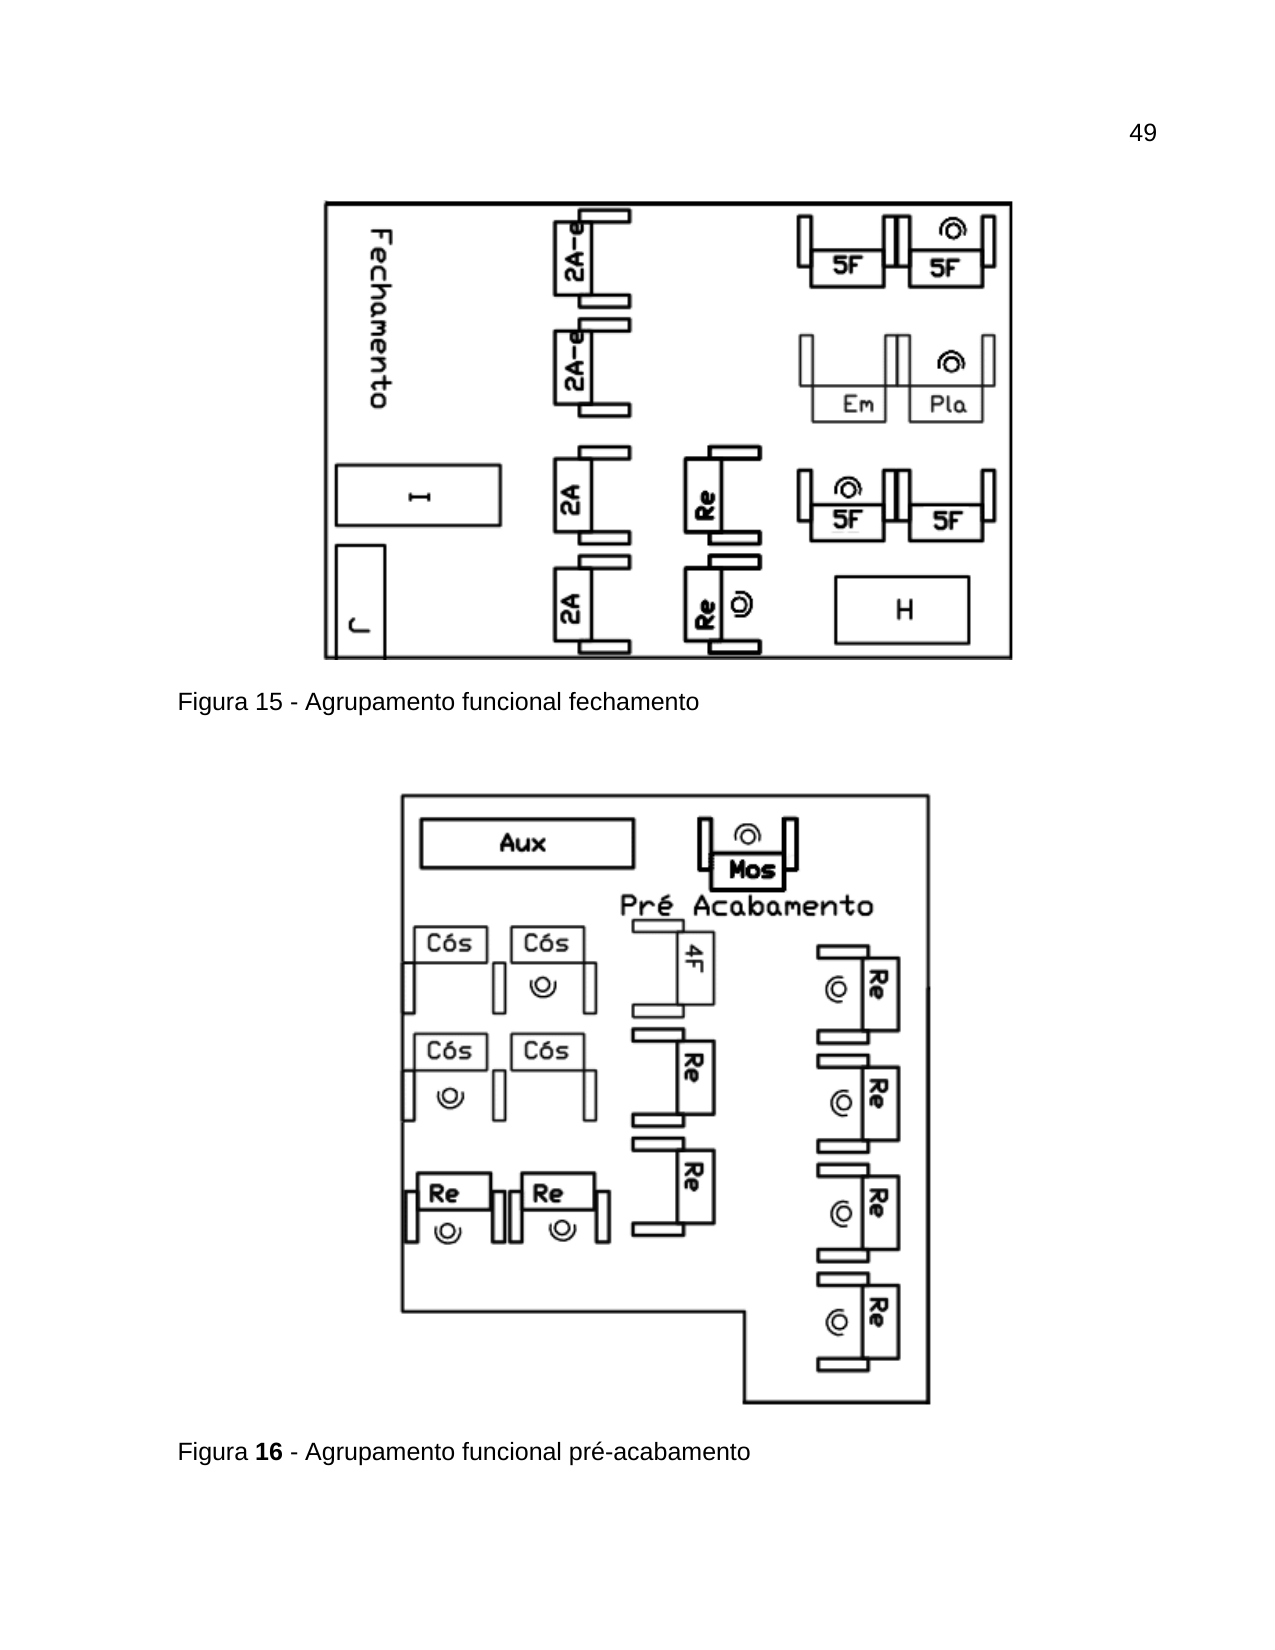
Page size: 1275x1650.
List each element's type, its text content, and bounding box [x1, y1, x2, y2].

text Figura 16 - Agrupamento funcional pré-acabamento [177, 1437, 1157, 1466]
picture [321, 200, 1013, 660]
picture [394, 783, 940, 1411]
text Figura 15 - Agrupamento funcional fechamento [177, 687, 1157, 716]
